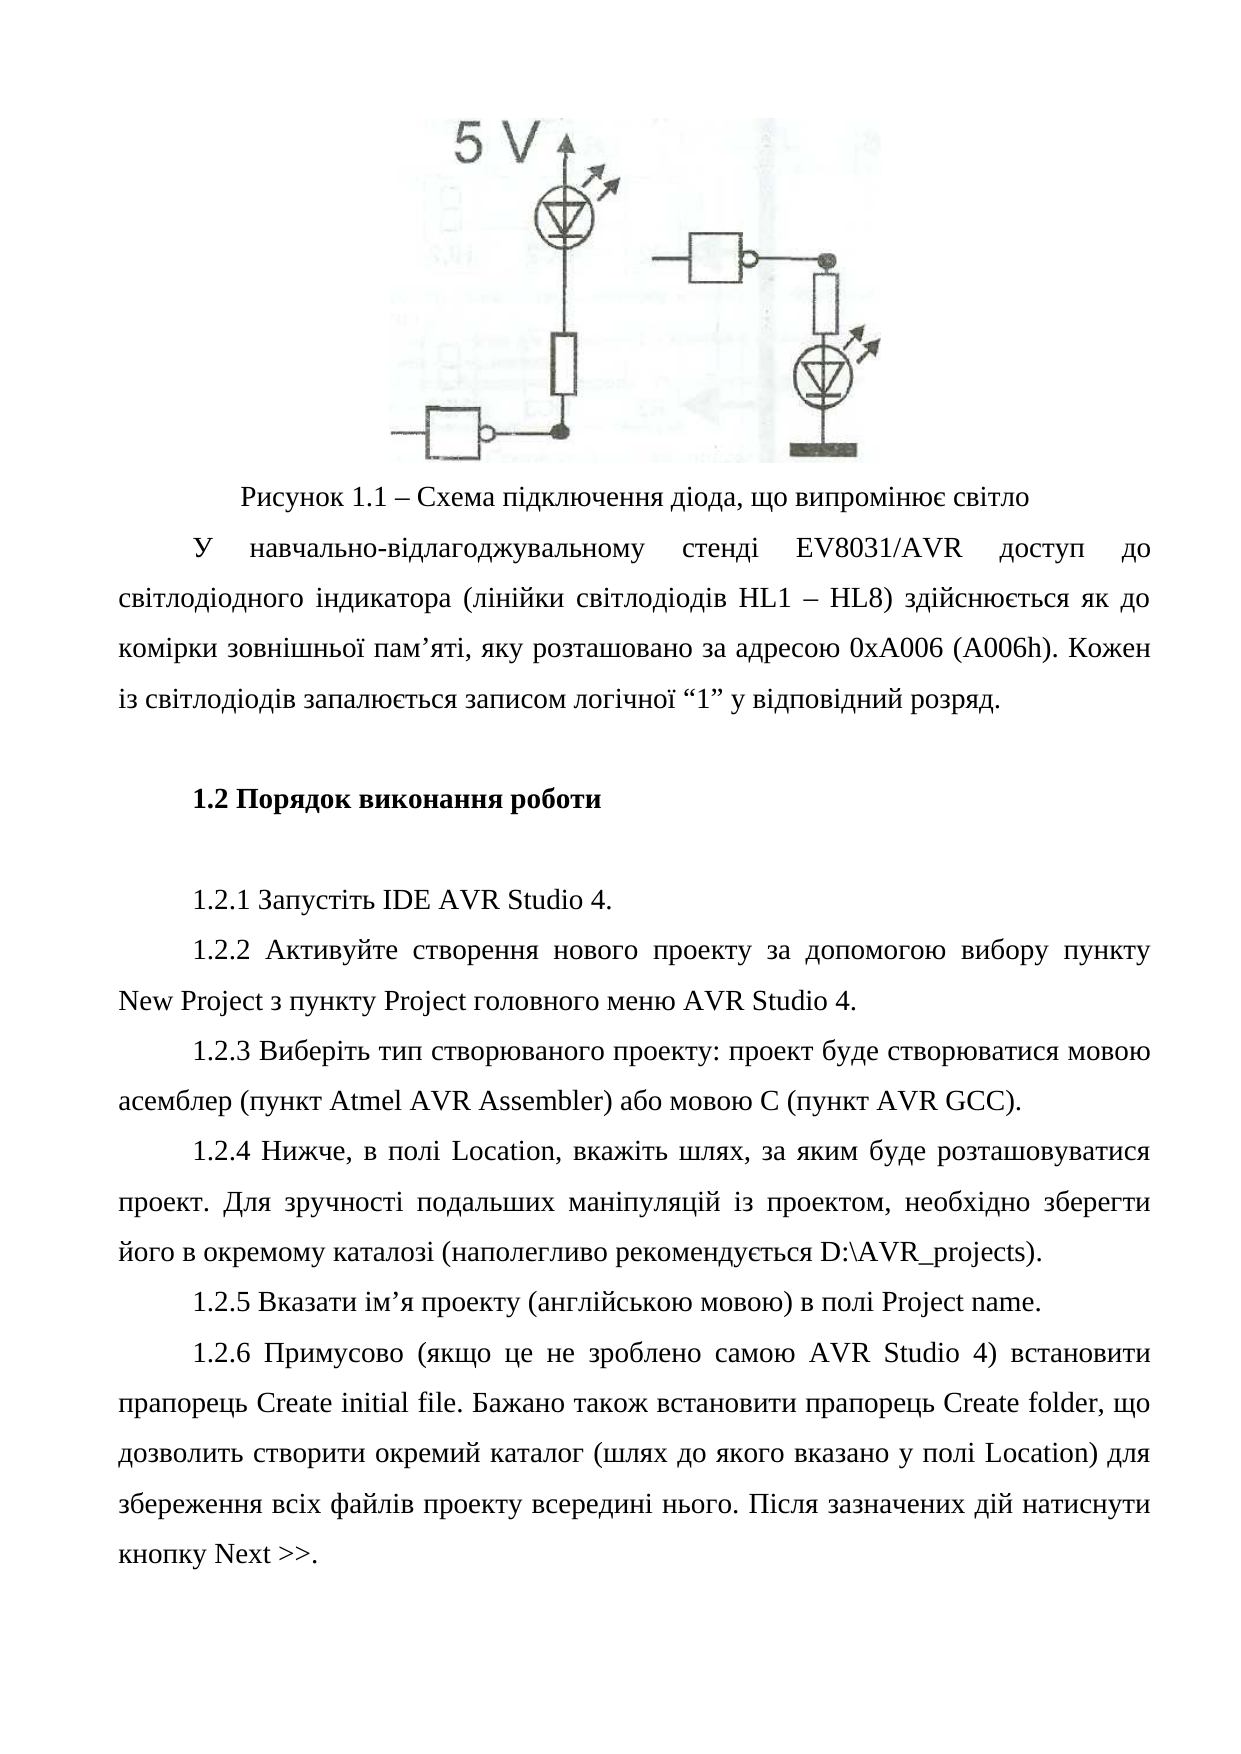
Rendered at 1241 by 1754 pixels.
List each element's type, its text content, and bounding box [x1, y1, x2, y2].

text У навчально-відлагоджувальному стенді EV8031/AVR доступ до світлодіодного індикатора (лінійки світлодіодів HL1 – HL8) здійснюється як до комірки зовнішньої пам’яті, яку розташовано за адресою 0xA006 (A006h). Кожен із світлодіодів запалюється записом логічної “1” у відповідний розряд. [118, 530, 1152, 714]
text 1.2 Порядок виконання роботи [118, 781, 1152, 815]
picture [388, 118, 882, 463]
text 1.2.6 Примусово (якщо це не зроблено самою AVR Studio 4) встановити прапорець Create initial file. Бажано також встановити прапорець Create folder, що дозволить створити окремий каталог (шлях до якого вказано у полі Location) для збереження всіх файлів проекту всередині нього. Після зазначених дій натиснути кнопку Next >>. [118, 1335, 1152, 1569]
text 1.2.4 Нижче, в полі Location, вкажіть шлях, за яким буде розташовуватися проект. Для зручності подальших маніпуляцій із проектом, необхідно зберегти його в окремому каталозі (наполегливо рекомендується D:\AVR_projects). [118, 1133, 1152, 1268]
text 1.2.2 Активуйте створення нового проекту за допомогою вибору пункту New Project з пункту Project головного меню AVR Studio 4. [118, 932, 1152, 1016]
text 1.2.1 Запустіть IDE AVR Studio 4. [118, 882, 1152, 916]
text 1.2.3 Виберіть тип створюваного проекту: проект буде створюватися мовою асемблер (пункт Atmel AVR Assembler) або мовою С (пункт AVR GCC). [118, 1033, 1152, 1117]
text Рисунок 1.1 – Схема підключення діода, що випромінює світло [118, 479, 1152, 513]
text 1.2.5 Вказати ім’я проекту (англійською мовою) в полі Project name. [118, 1284, 1152, 1318]
